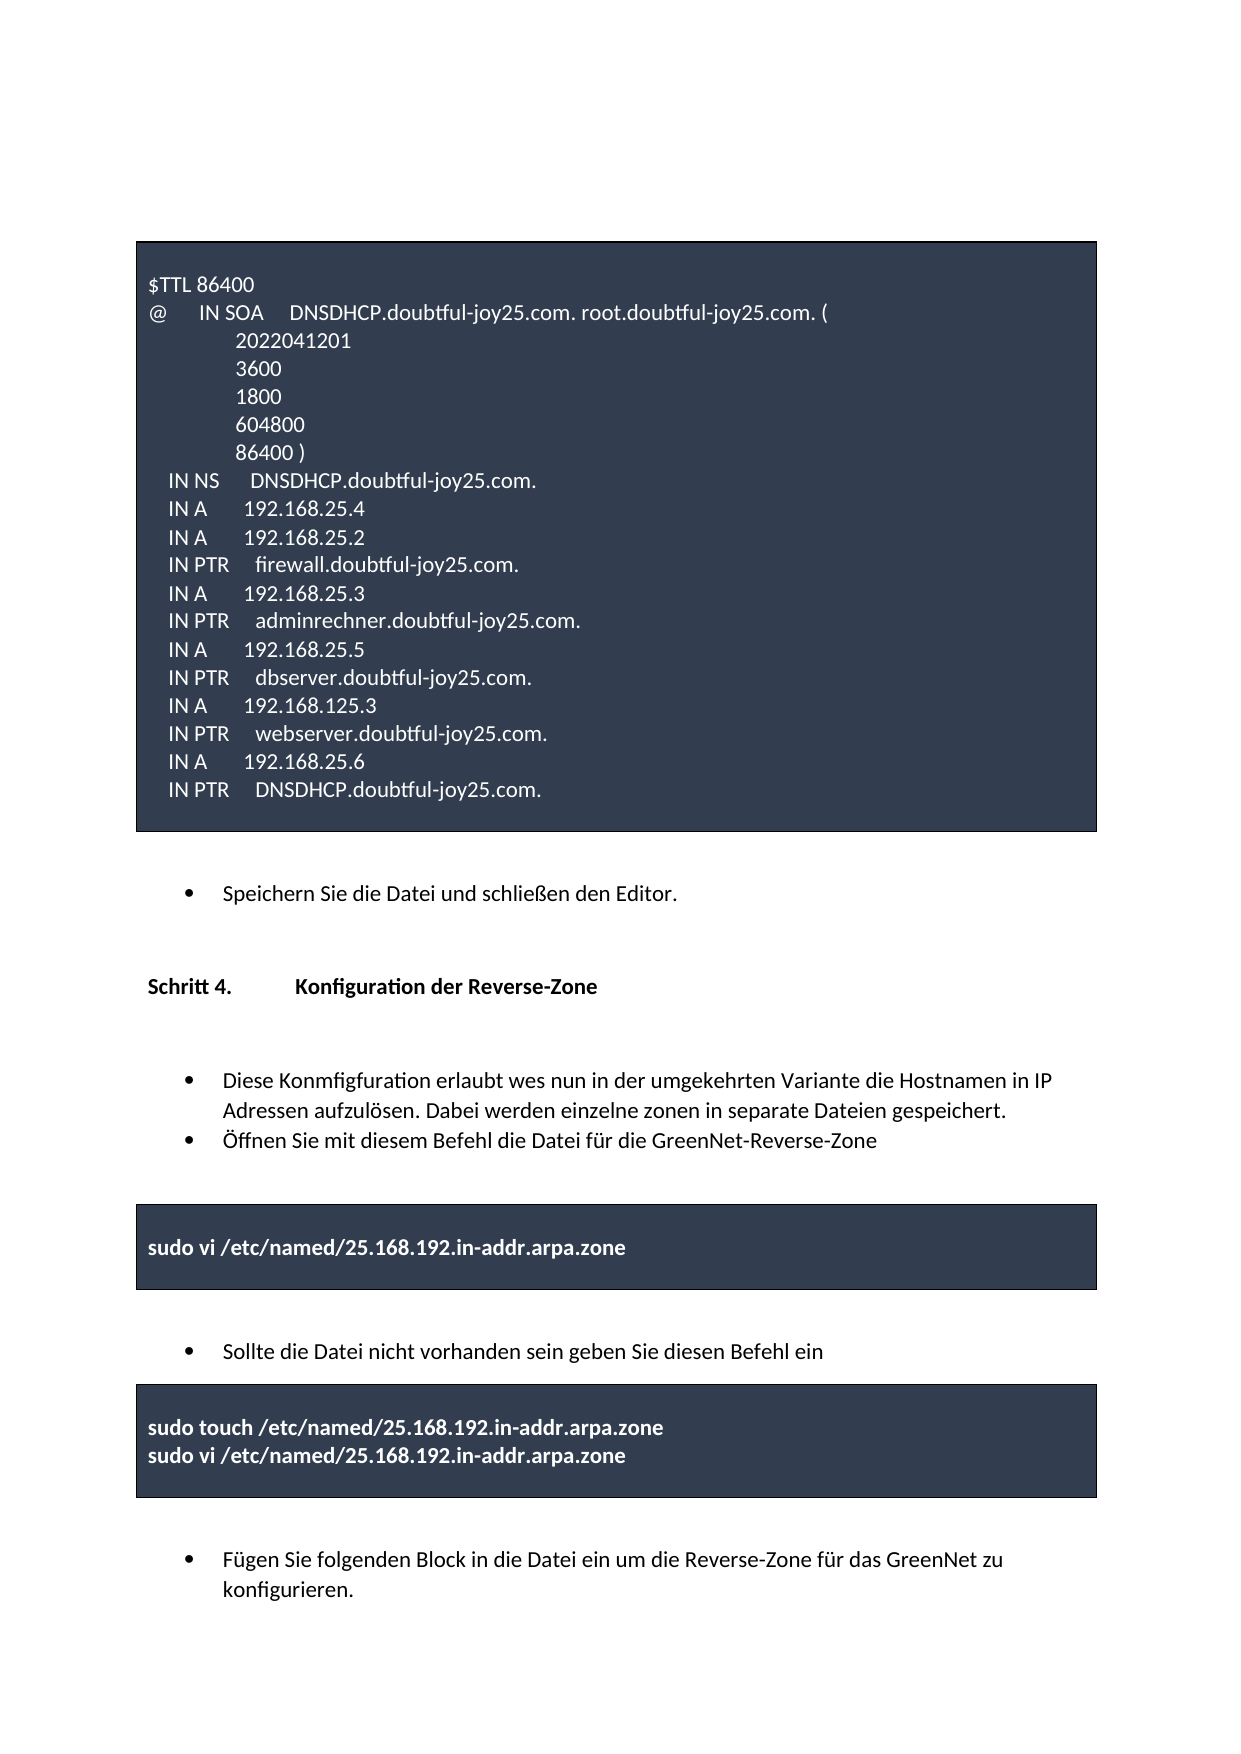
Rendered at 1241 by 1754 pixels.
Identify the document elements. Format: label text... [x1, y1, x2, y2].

text Schritt 4. Konfiguration der Reverse-Zone [148, 972, 1093, 1001]
list Speichern Sie die Datei und schließen den Editor. [185, 879, 1093, 907]
list Fügen Sie folgenden Block in die Datei ein um die Reverse-Zone für das GreenNet zu konfigurieren. [185, 1545, 1093, 1603]
list Sollte die Datei nicht vorhanden sein geben Sie diesen Befehl ein [185, 1337, 1093, 1365]
list Diese Konmfigfuration erlaubt wes nun in der umgekehrten Variante die Hostnamen in IP Adressen aufzulösen. Dabei werden einzelne zonen in separate Dateien gespeichert. [185, 1066, 1093, 1124]
table_header $TTL 86400 @ IN SOA DNSDHCP.doubtful-joy25.com. root.doubtful-joy25.com. ( 2022041201 3600 1800 604800 86400 ) IN NS DNSDHCP.doubtful-joy25.com. IN A 192.168.25.4 IN A 192.168.25.2 IN PTR firewall.doubtful-joy25.com. IN A 192.168.25.3 IN PTR adminrechner.doubtful-joy25.com. IN A 192.168.25.5 IN PTR dbserver.doubtful-joy25.com. IN A 192.168.125.3 IN PTR webserver.doubtful-joy25.com. IN A 192.168.25.6 IN PTR DNSDHCP.doubtful-joy25.com. [137, 243, 1096, 831]
table_header sudo touch /etc/named/25.168.192.in-addr.arpa.zone sudo vi /etc/named/25.168.192.in-addr.arpa.zone [137, 1385, 1096, 1497]
table_header sudo vi /etc/named/25.168.192.in-addr.arpa.zone [137, 1205, 1096, 1289]
list Öffnen Sie mit diesem Befehl die Datei für die GreenNet-Reverse-Zone [185, 1127, 1093, 1185]
